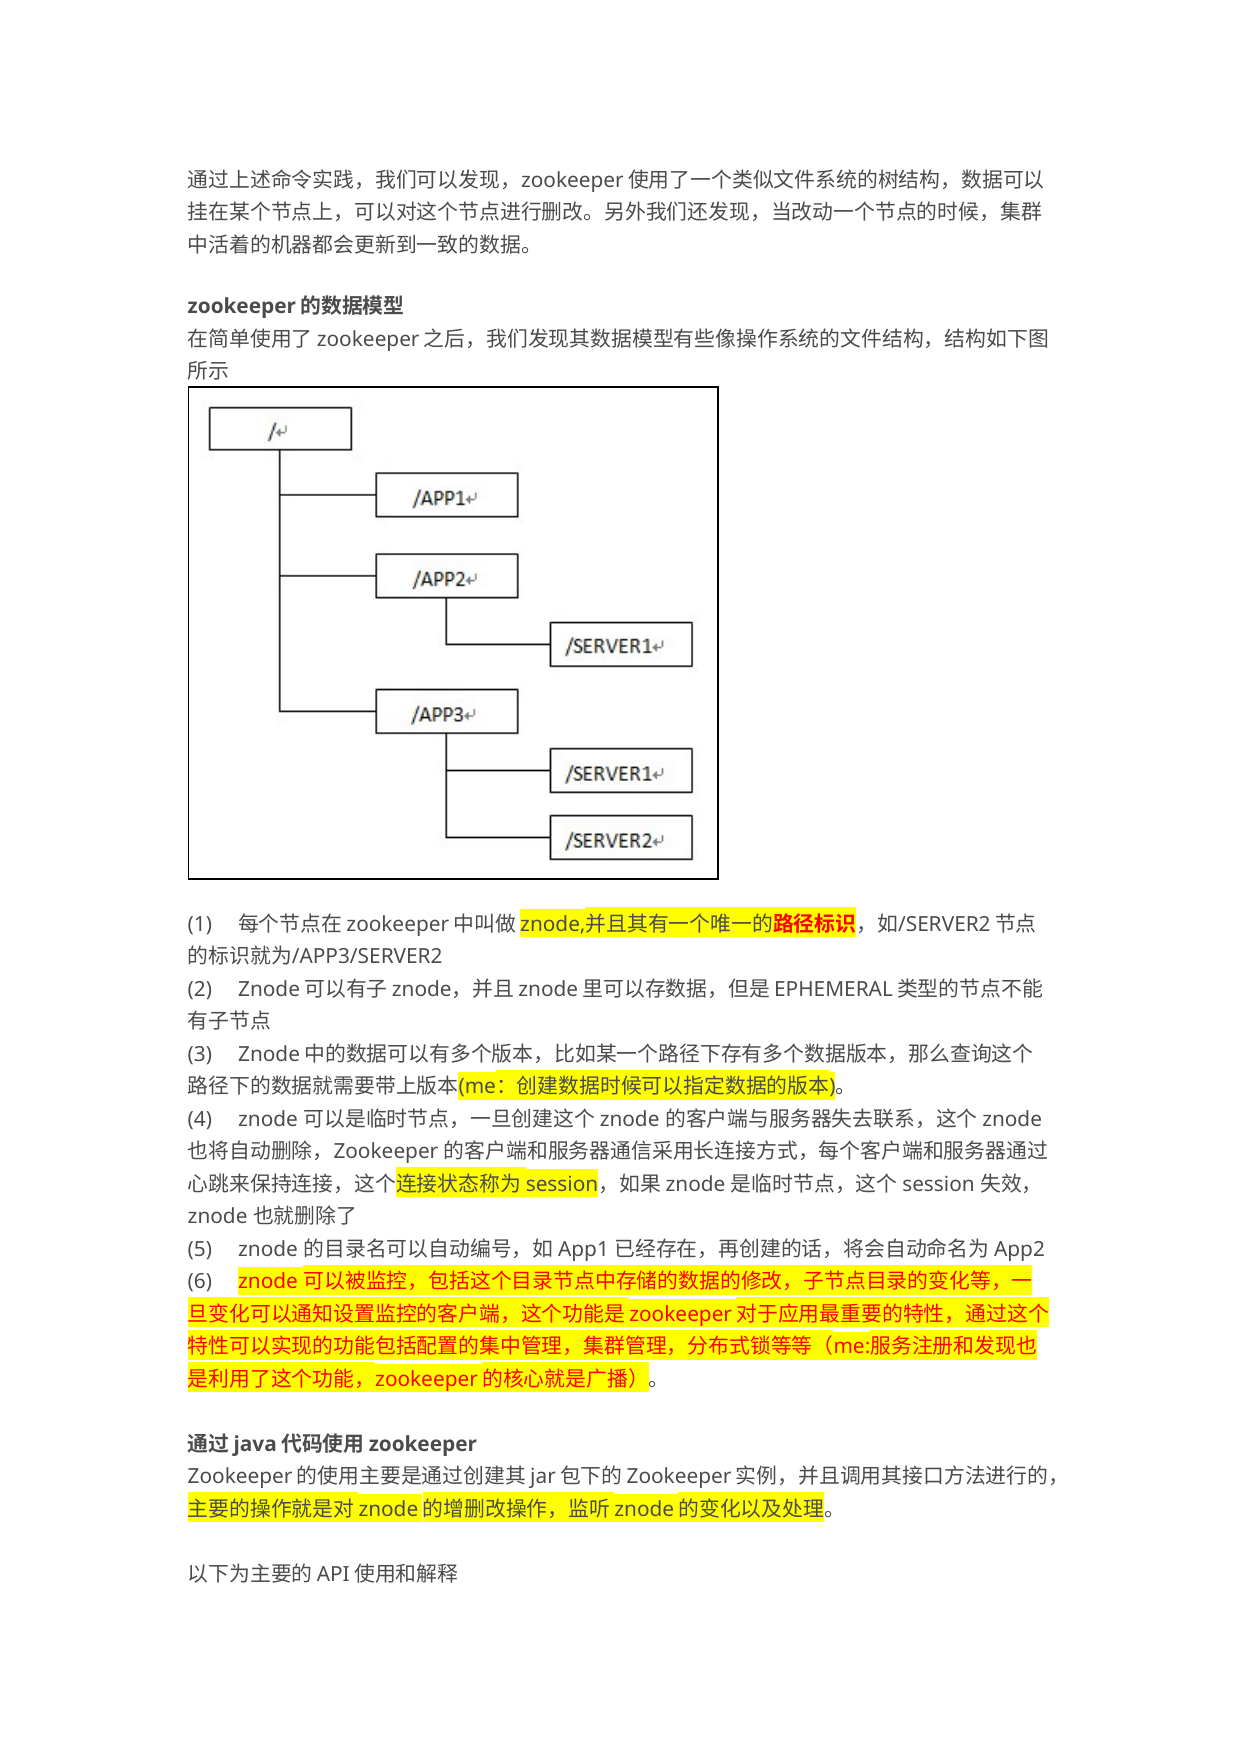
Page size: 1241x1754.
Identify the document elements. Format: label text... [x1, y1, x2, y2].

text zookeeper的数据模型 在简单使用了zookeeper之后，我们发现其数据模型有些像操作系统的文件结构，结构如下图所示 (1) 每个节点在zookeeper中叫做znode,并且其有一个唯一的路径标识，如/SERVER2节点的标识就为/APP3/SERVER2 (2) Znode可以有子znode，并且znode里可以存数据，但是EPHEMERAL类型的节点不能有子节点 (3) Znode中的数据可以有多个版本，比如某一个路径下存有多个数据版本，那么查询这个路径下的数据就需要带上版本(me：创建数据时候可以指定数据的版本)。 (4) znode 可以是临时节点，一旦创建这个 znode 的客户端与服务器失去联系，这个 znode 也将自动删除，Zookeeper 的客户端和服务器通信采用长连接方式，每个客户端和服务器通过心跳来保持连接，这个连接状态称为 session，如果 znode 是临时节点，这个 session 失效，znode 也就删除了 (5) znode 的目录名可以自动编号，如 App1 已经存在，再创建的话，将会自动命名为 App2 (6) znode 可以被监控，包括这个目录节点中存储的数据的修改，子节点目录的变化等，一旦变化可以通知设置监控的客户端，这个功能是zookeeper对于应用最重要的特性，通过这个特性可以实现的功能包括配置的集中管理，集群管理，分布式锁等等（me:服务注册和发现也是利用了这个功能，zookeeper的核心就是广播）。 通过java代码使用zookeeper Zookeeper的使用主要是通过创建其jar包下的Zookeeper实例，并且调用其接口方法进行的，主要的操作就是对znode的增删改操作，监听znode的变化以及处理。 以下为主要的API使用和解释 [187, 289, 1053, 1589]
text 通过上述命令实践，我们可以发现，zookeeper使用了一个类似文件系统的树结构，数据可以挂在某个节点上，可以对这个节点进行删改。另外我们还发现，当改动一个节点的时候，集群中活着的机器都会更新到一致的数据。 [187, 162, 1053, 259]
picture [189, 388, 717, 878]
